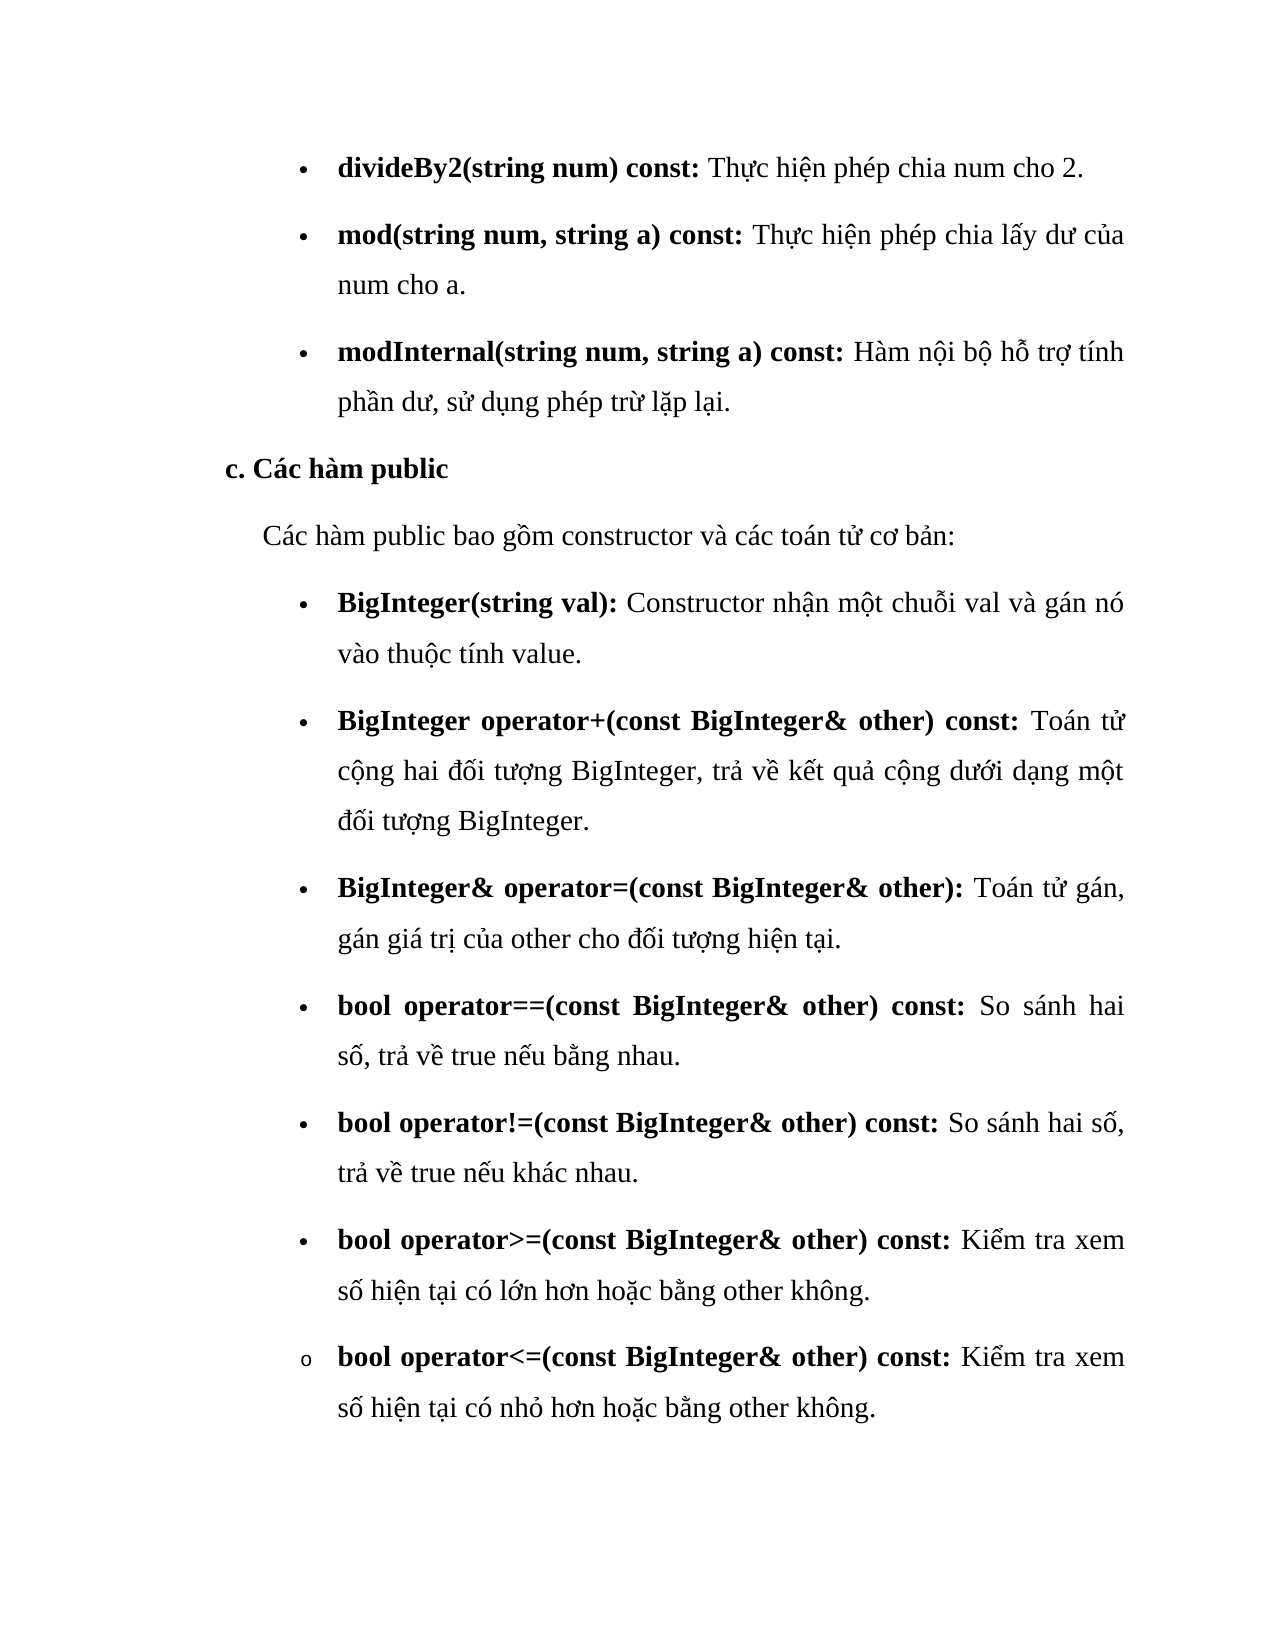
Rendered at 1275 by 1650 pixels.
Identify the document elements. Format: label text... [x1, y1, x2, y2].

list BigInteger(string val): Constructor nhận một chuỗi val và gán nó vào thuộc tính value. [300, 586, 1125, 669]
list bool operator>=(const BigInteger& other) const: Kiểm tra xem số hiện tại có lớn hơn hoặc bằng other không. [300, 1222, 1125, 1306]
text Các hàm public bao gồm constructor và các toán tử cơ bản: [262, 518, 1125, 552]
list divideBy2(string num) const: Thực hiện phép chia num cho 2. [300, 150, 1125, 183]
list modInternal(string num, string a) const: Hàm nội bộ hỗ trợ tính phần dư, sử dụng phép trừ lặp lại. [300, 334, 1125, 418]
list bool operator<=(const BigInteger& other) const: Kiểm tra xem số hiện tại có nhỏ hơn hoặc bằng other không. [300, 1339, 1125, 1423]
list mod(string num, string a) const: Thực hiện phép chia lấy dư của num cho a. [300, 217, 1125, 301]
list BigInteger operator+(const BigInteger& other) const: Toán tử cộng hai đối tượng BigInteger, trả về kết quả cộng dưới dạng một đối tượng BigInteger. [300, 703, 1125, 837]
list bool operator==(const BigInteger& other) const: So sánh hai số, trả về true nếu bằng nhau. [300, 988, 1125, 1072]
list bool operator!=(const BigInteger& other) const: So sánh hai số, trả về true nếu khác nhau. [300, 1105, 1125, 1189]
list BigInteger& operator=(const BigInteger& other): Toán tử gán, gán giá trị của other cho đối tượng hiện tại. [300, 870, 1125, 954]
text c. Các hàm public [225, 452, 1125, 485]
